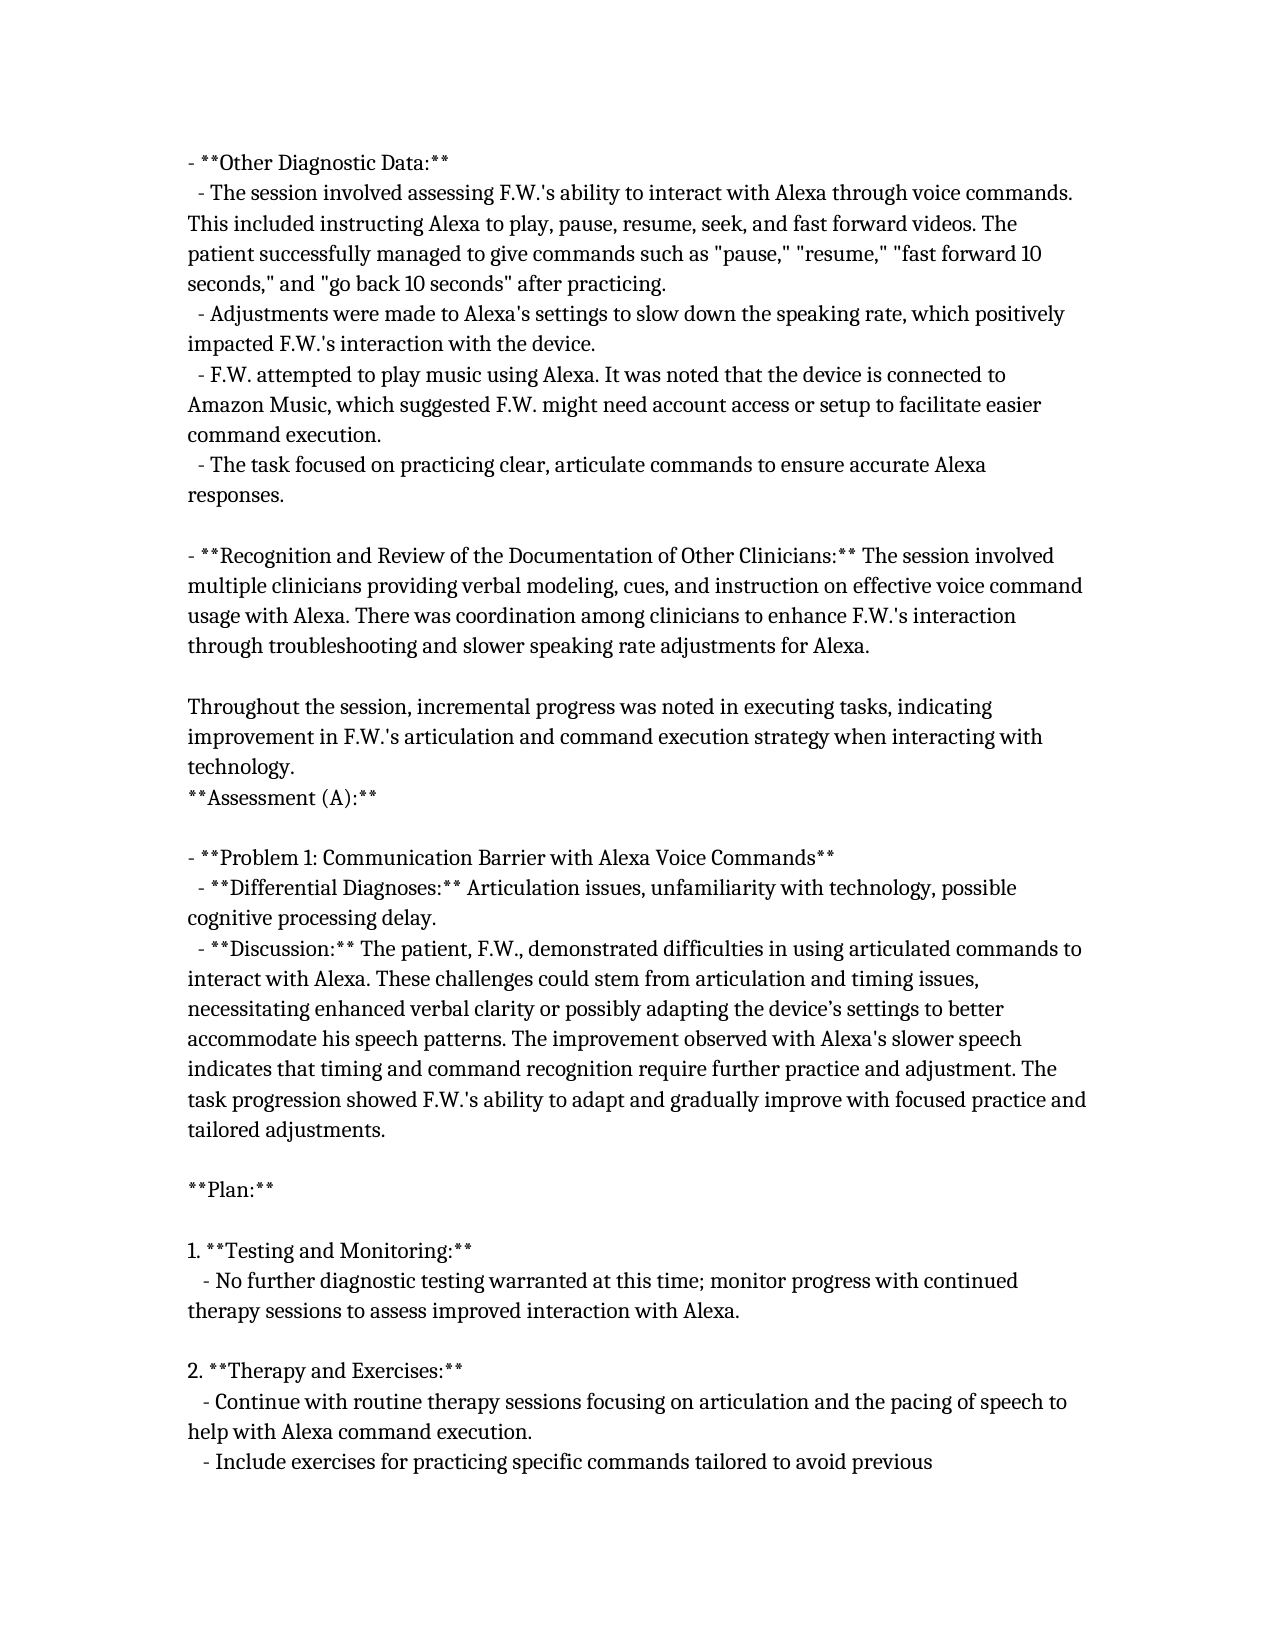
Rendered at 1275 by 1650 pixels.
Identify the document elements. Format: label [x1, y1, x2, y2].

text [187, 150, 1087, 1475]
